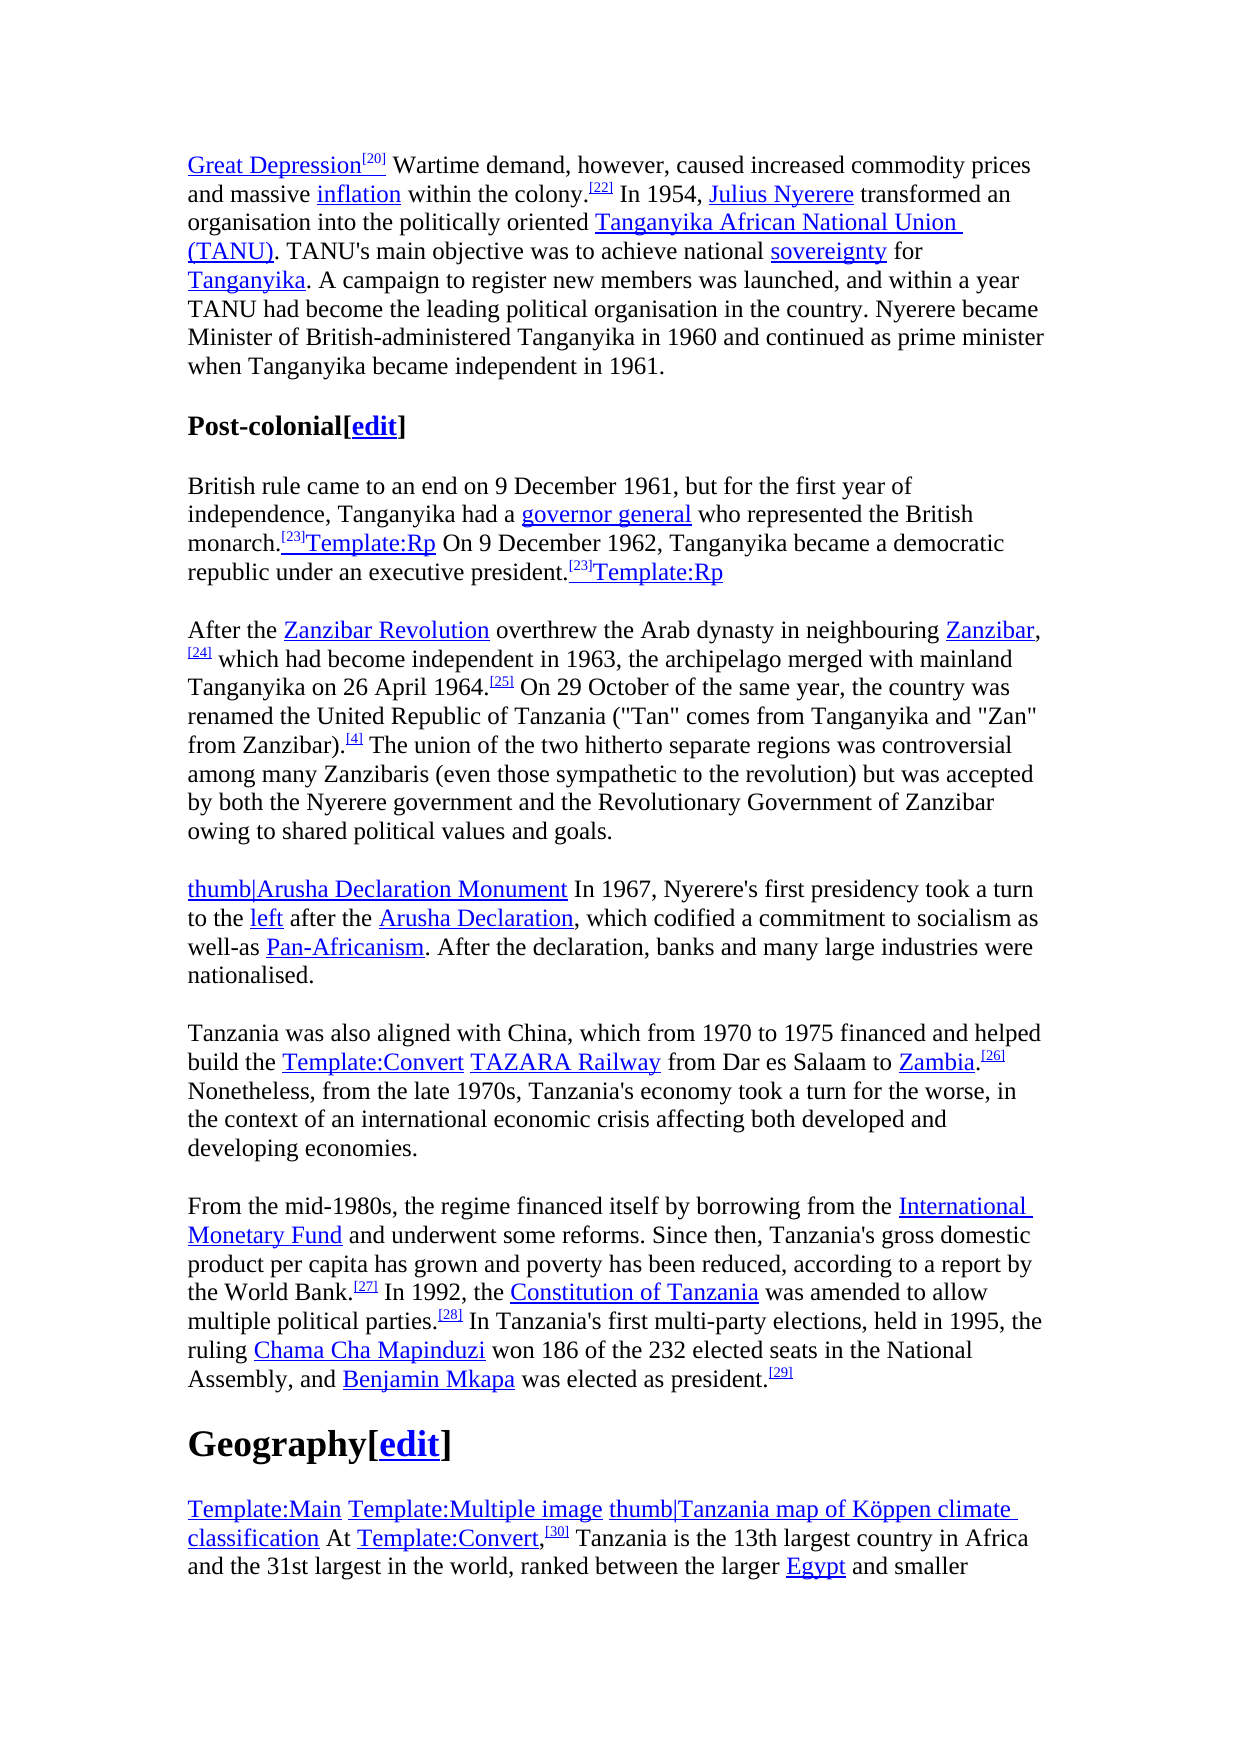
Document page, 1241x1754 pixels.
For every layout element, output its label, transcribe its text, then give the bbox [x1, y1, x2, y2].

text After the Zanzibar Revolution overthrew the Arab dynasty in neighbouring Zanzibar,[24] which had become independent in 1963, the archipelago merged with mainland Tanganyika on 26 April 1964.[25] On 29 October of the same year, the country was renamed the United Republic of Tanzania ("Tan" comes from Tanganyika and "Zan" from Zanzibar).[4] The union of the two hitherto separate regions was controversial among many Zanzibaris (even those sympathetic to the revolution) but was accepted by both the Nyerere government and the Revolutionary Government of Zanzibar owing to shared political values and goals. [187, 615, 1053, 845]
subtitle Geography[edit] [187, 1422, 1053, 1465]
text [187, 150, 1053, 380]
text British rule came to an end on 9 December 1961, but for the first year of independence, Tanganyika had a governor general who represented the British monarch.[23]Template:Rp On 9 December 1962, Tanganyika became a democratic republic under an executive president.[23]Template:Rp [187, 471, 1053, 586]
text Tanzania was also aligned with China, which from 1970 to 1975 financed and helped build the Template:Convert TAZARA Railway from Dar es Salaam to Zambia.[26] Nonetheless, from the late 1970s, Tanzania's economy took a turn for the worse, in the context of an international economic crisis affecting both developed and developing economies. [187, 1018, 1053, 1162]
text thumb|Arusha Declaration Monument In 1967, Nyerere's first presidency took a turn to the left after the Arusha Declaration, which codified a commitment to socialism as well-as Pan-Africanism. After the declaration, banks and many large industries were nationalised. [187, 874, 1053, 989]
text From the mid-1980s, the regime financed itself by borrowing from the International Monetary Fund and underwent some reforms. Since then, Tanzania's gross domestic product per capita has grown and poverty has been reduced, according to a report by the World Bank.[27] In 1992, the Constitution of Tanzania was amended to allow multiple political parties.[28] In Tanzania's first multi-party elections, held in 1995, the ruling Chama Cha Mapinduzi won 186 of the 232 elected seats in the National Assembly, and Benjamin Mkapa was elected as president.[29] [187, 1191, 1053, 1392]
subtitle Post-colonial[edit] [187, 409, 1053, 442]
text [187, 1494, 1053, 1580]
